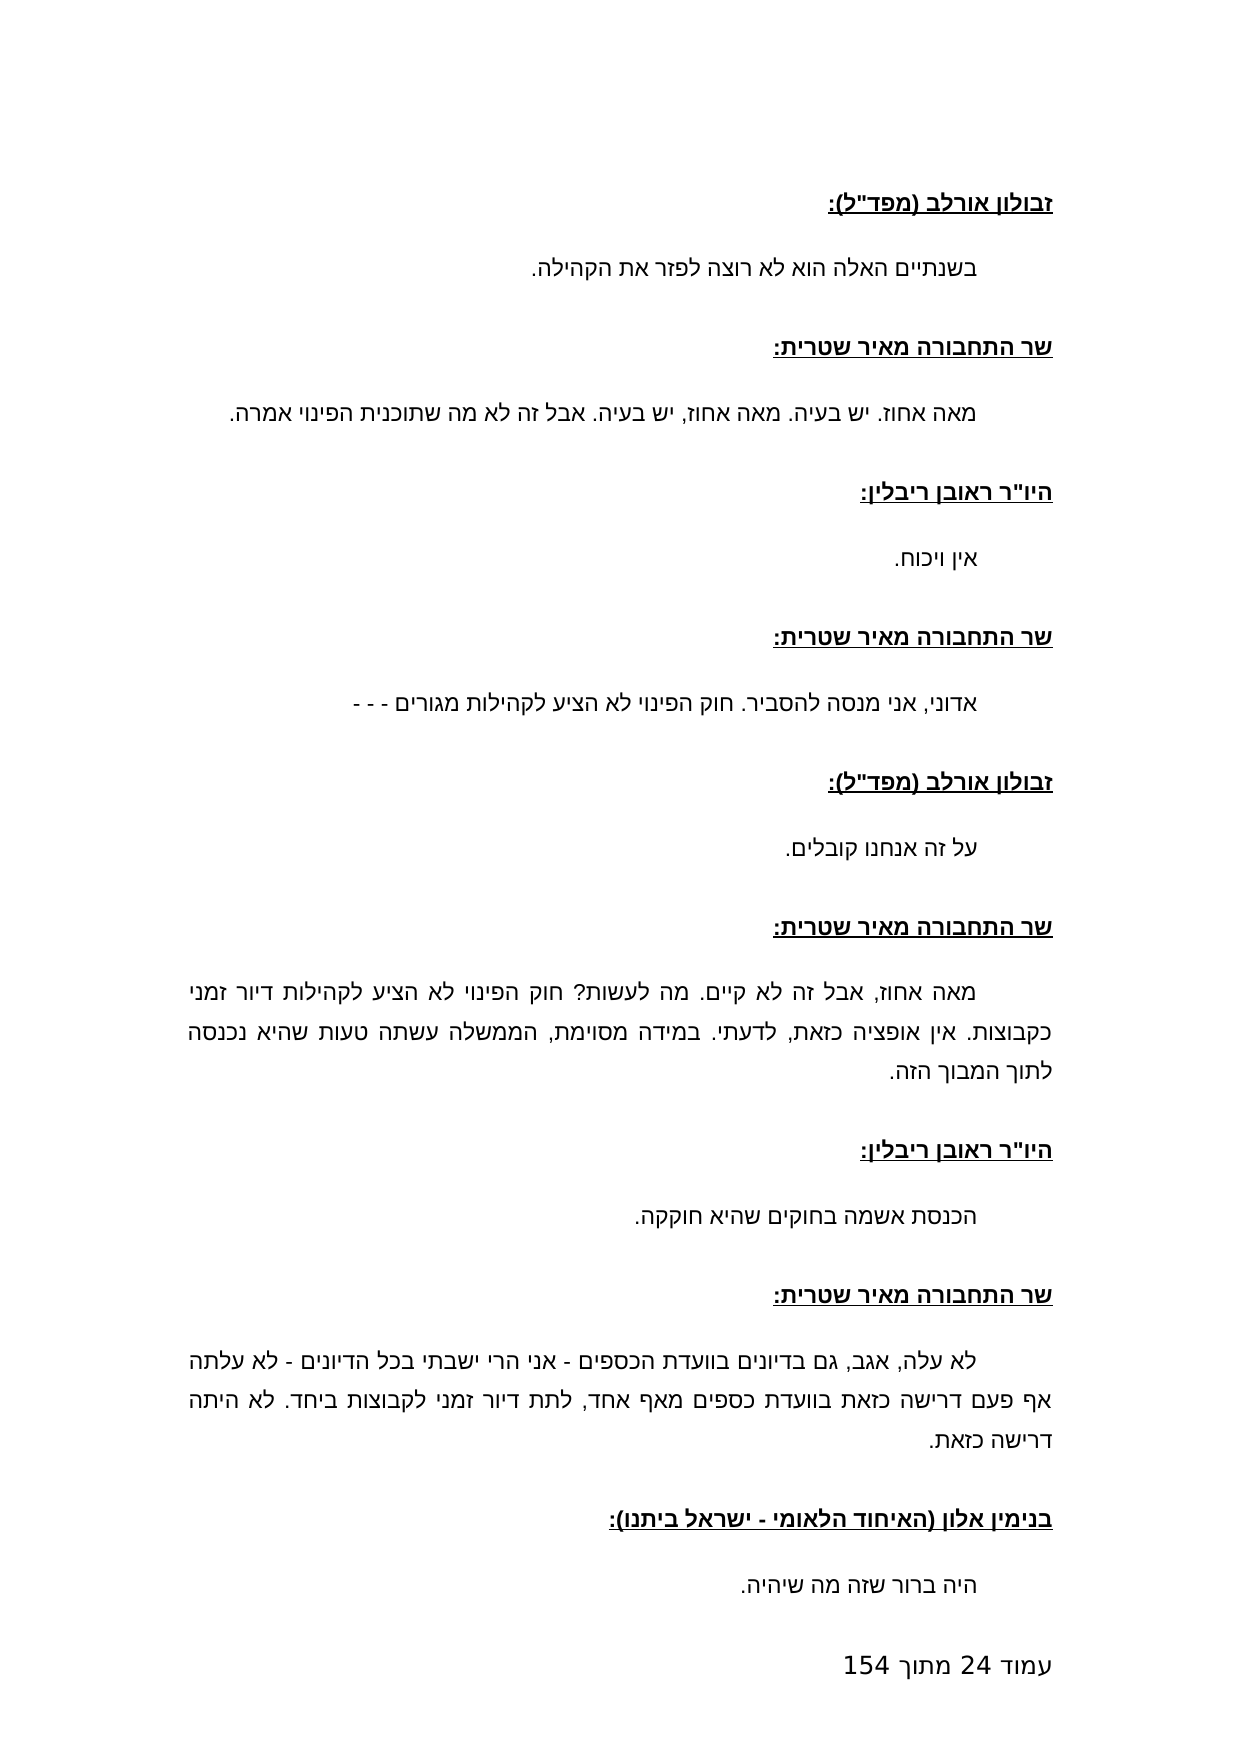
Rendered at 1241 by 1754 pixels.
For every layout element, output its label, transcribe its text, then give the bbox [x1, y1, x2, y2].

text זבולון אורלב (מפד"ל): [187, 189, 1053, 216]
text לא עלה, אגב, גם בדיונים בוועדת הכספים - אני הרי ישבתי בכל הדיונים - לא עלתה אף פעם דרישה כזאת בוועדת כספים מאף אחד, לתת דיור זמני לקבוצות ביחד. לא היתה דרישה כזאת. [187, 1348, 1053, 1453]
text היו"ר ראובן ריבלין: [187, 1137, 1053, 1163]
text על זה אנחנו קובלים. [187, 834, 1053, 861]
text מאה אחוז, אבל זה לא קיים. מה לעשות? חוק הפינוי לא הציע לקהילות דיור זמני כקבוצות. אין אופציה כזאת, לדעתי. במידה מסוימת, הממשלה עשתה טעות שהיא נכנסה לתוך המבוך הזה. [187, 979, 1053, 1084]
text שר התחבורה מאיר שטרית: [187, 1282, 1053, 1308]
text היה ברור שזה מה שיהיה. [187, 1572, 1053, 1598]
text היו"ר ראובן ריבלין: [187, 479, 1053, 505]
text אדוני, אני מנסה להסביר. חוק הפינוי לא הציע לקהילות מגורים - - - [187, 690, 1053, 716]
text שר התחבורה מאיר שטרית: [187, 334, 1053, 361]
text הכנסת אשמה בחוקים שהיא חוקקה. [187, 1203, 1053, 1229]
text בנימין אלון (האיחוד הלאומי - ישראל ביתנו): [187, 1506, 1053, 1532]
text מאה אחוז. יש בעיה. מאה אחוז, יש בעיה. אבל זה לא מה שתוכנית הפינוי אמרה. [187, 400, 1053, 426]
text שר התחבורה מאיר שטרית: [187, 624, 1053, 650]
text שר התחבורה מאיר שטרית: [187, 913, 1053, 940]
text זבולון אורלב (מפד"ל): [187, 769, 1053, 795]
text אין ויכוח. [187, 545, 1053, 571]
text בשנתיים האלה הוא לא רוצה לפזר את הקהילה. [187, 255, 1053, 282]
